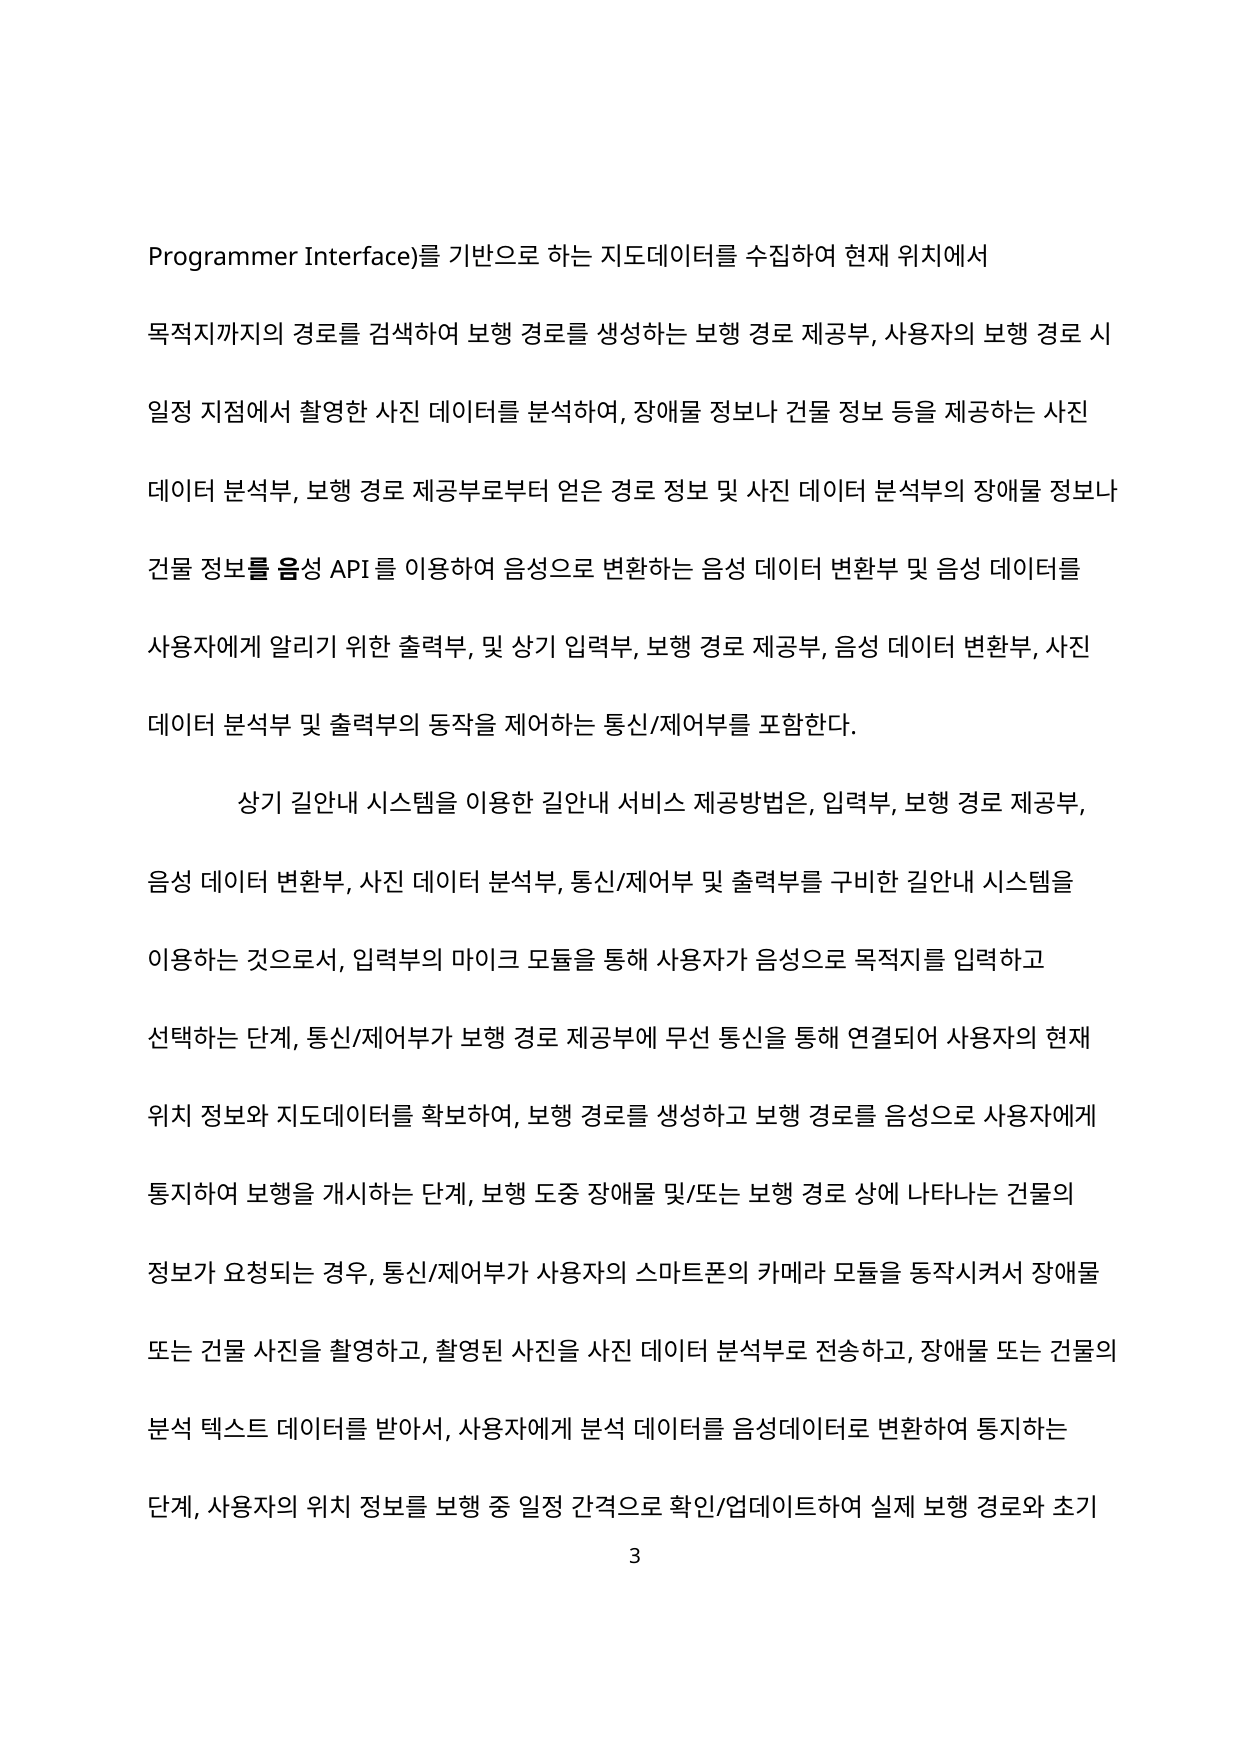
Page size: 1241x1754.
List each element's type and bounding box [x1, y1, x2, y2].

text [148, 236, 1122, 742]
text [148, 784, 1122, 1524]
